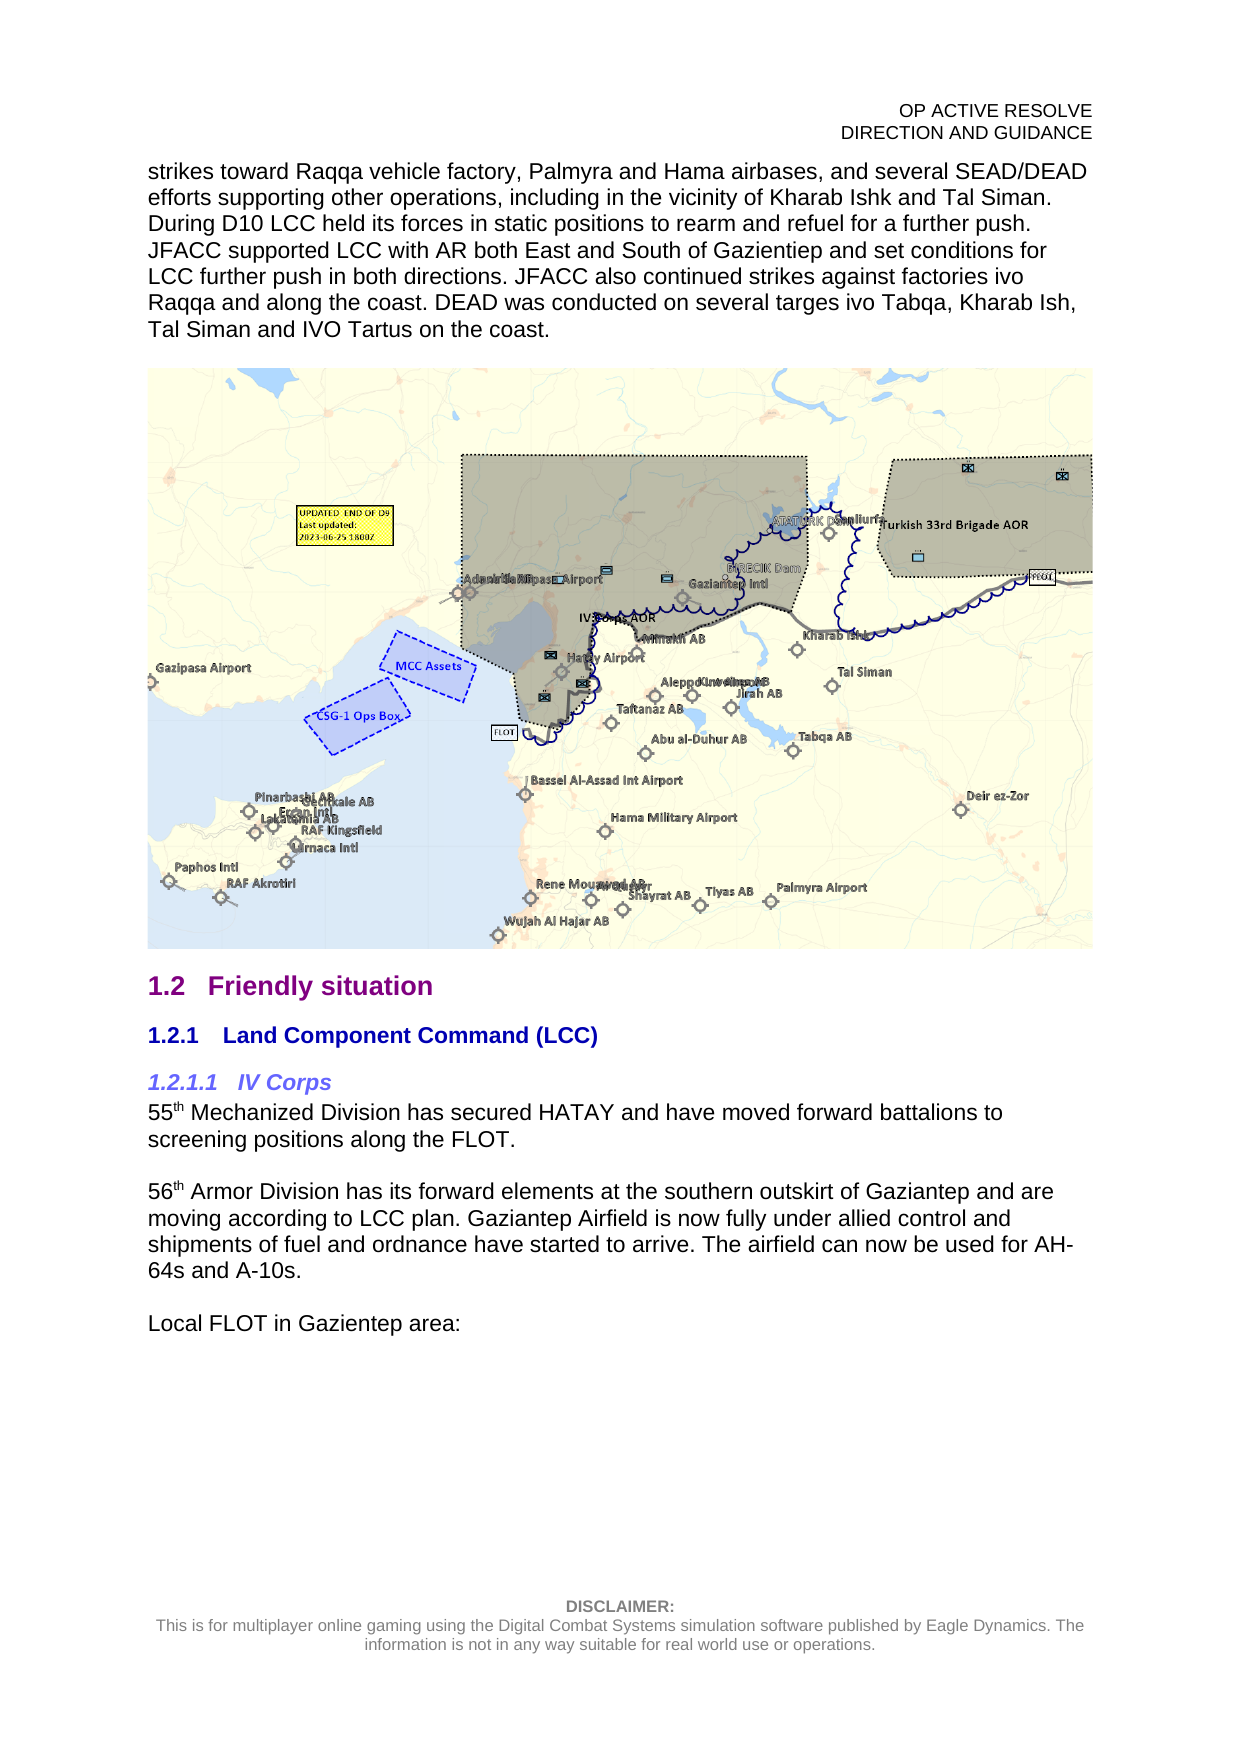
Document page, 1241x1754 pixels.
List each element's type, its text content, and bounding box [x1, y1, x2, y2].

picture [147, 368, 1093, 949]
text 56th Armor Division has its forward elements at the southern outskirt of Gaziantep and are moving according to LCC plan. Gaziantep Airfield is now fully under allied control and shipments of fuel and ordnance have started to arrive. The airfield can now be used for AH-64s and A-10s. [148, 1178, 1093, 1284]
subtitle Friendly situation [148, 970, 1093, 1001]
text 55th Mechanized Division has secured HATAY and have moved forward battalions to screening positions along the FLOT. [148, 1099, 1093, 1152]
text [148, 158, 1093, 210]
text During D10 LCC held its forces in static positions to rearm and refuel for a further push. JFACC supported LCC with AR both East and South of Gazientiep and set conditions for LCC further push in both directions. JFACC also continued strikes against factories ivo Raqqa and along the coast. DEAD was conducted on several targes ivo Tabqa, Kharab Ish, Tal Siman and IVO Tartus on the coast. [148, 210, 1093, 342]
subtitle Land Component Command (LCC) [148, 1022, 1093, 1048]
subtitle IV Corps [148, 1069, 1093, 1095]
text Local FLOT in Gazientep area: [148, 1310, 1093, 1336]
